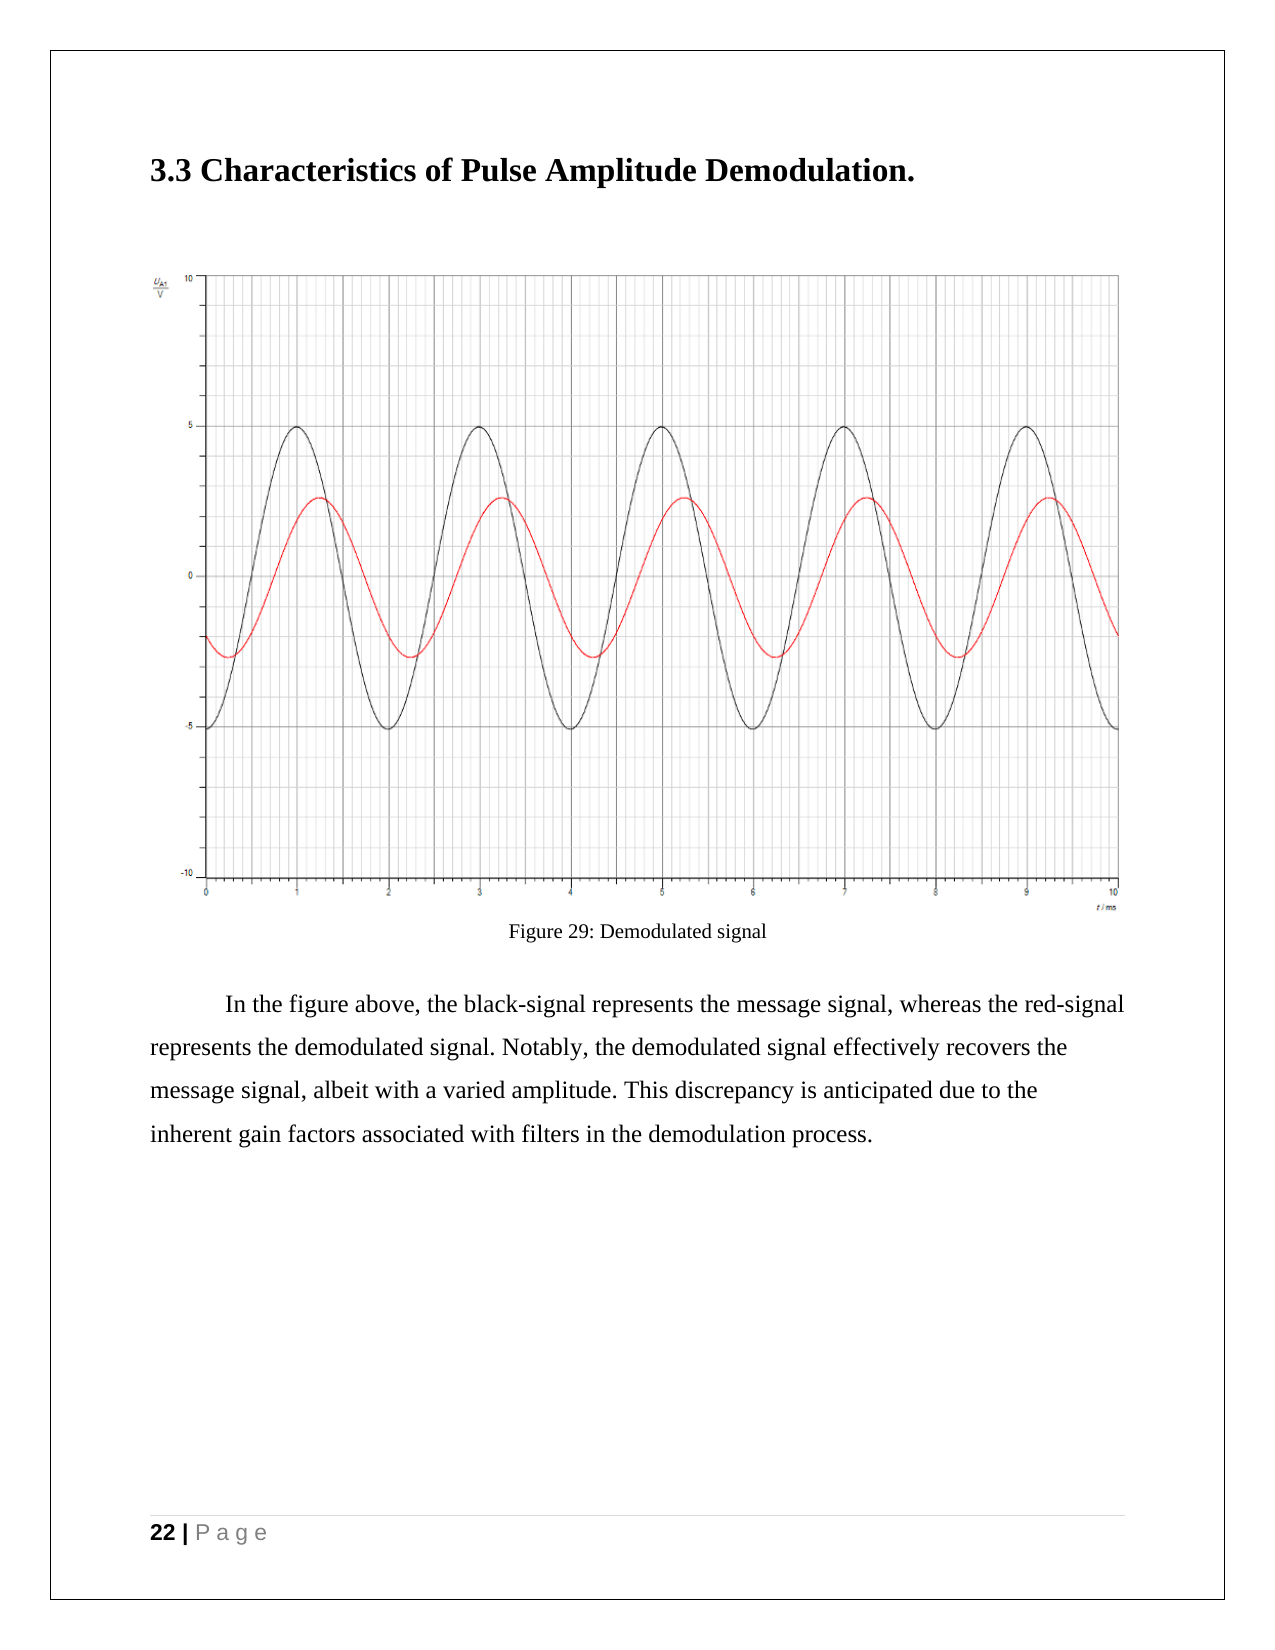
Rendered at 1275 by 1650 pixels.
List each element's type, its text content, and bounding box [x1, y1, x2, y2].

picture [150, 271, 1125, 915]
text In the figure above, the black-signal represents the message signal, whereas the red-signal represents the demodulated signal. Notably, the demodulated signal effectively recovers the message signal, albeit with a varied amplitude. This discrepancy is anticipated due to the inherent gain factors associated with filters in the demodulation process. [150, 989, 1125, 1147]
text Figure 29: Demodulated signal [150, 919, 1125, 943]
subtitle 3.3 Characteristics of Pulse Amplitude Demodulation. [150, 150, 1125, 188]
